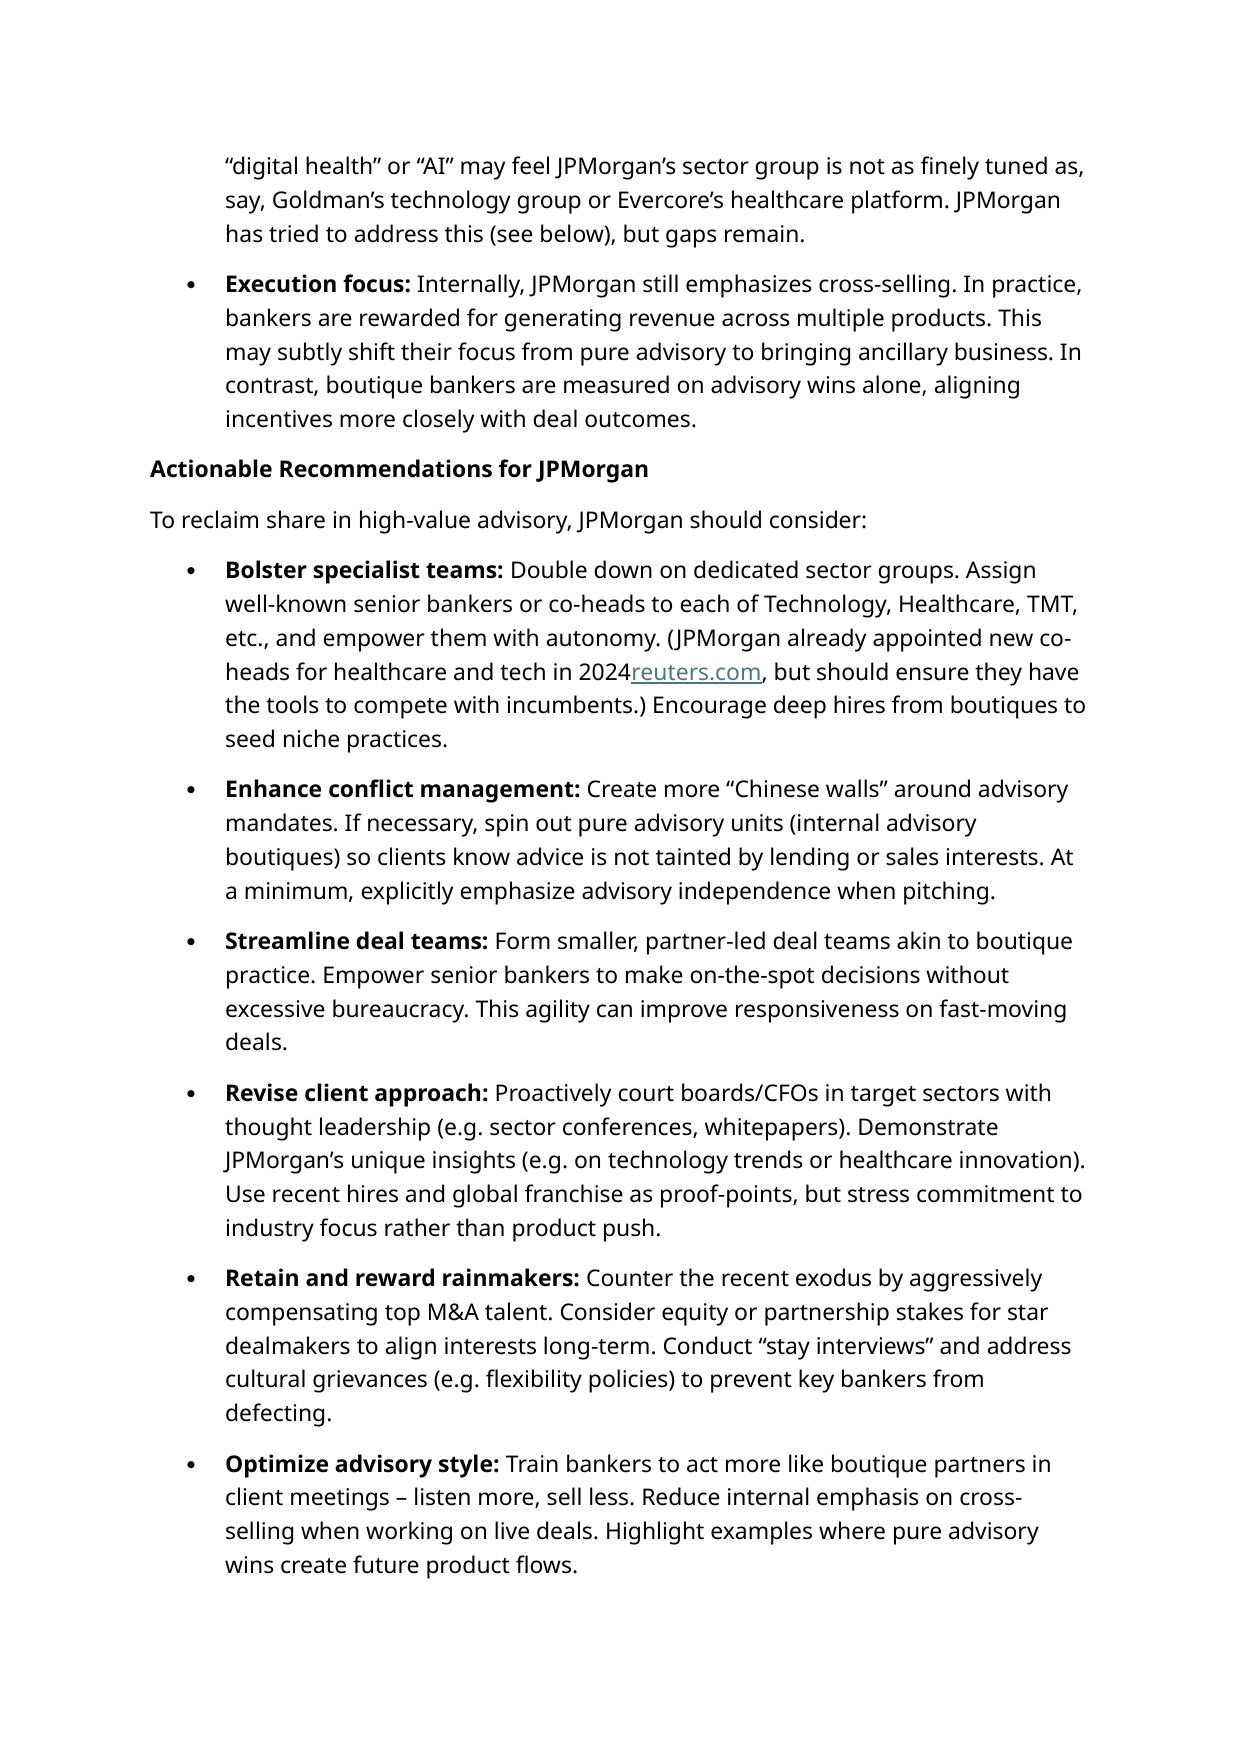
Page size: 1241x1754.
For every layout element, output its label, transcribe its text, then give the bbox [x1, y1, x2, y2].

list Optimize advisory style: Train bankers to act more like boutique partners in client meetings – listen more, sell less. Reduce internal emphasis on cross-selling when working on live deals. Highlight examples where pure advisory wins create future product flows. [187, 1447, 1090, 1580]
list Streamline deal teams: Form smaller, partner-led deal teams akin to boutique practice. Empower senior bankers to make on-the-spot decisions without excessive bureaucracy. This agility can improve responsiveness on fast-moving deals. [187, 925, 1090, 1057]
list Retain and reward rainmakers: Counter the recent exodus by aggressively compensating top M&A talent. Consider equity or partnership stakes for star dealmakers to align interests long-term. Conduct “stay interviews” and address cultural grievances (e.g. flexibility policies) to prevent key bankers from defecting. [187, 1262, 1090, 1428]
text To reclaim share in high-value advisory, JPMorgan should consider: [150, 504, 1090, 535]
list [187, 150, 1090, 249]
list Revise client approach: Proactively court boards/CFOs in target sectors with thought leadership (e.g. sector conferences, whitepapers). Demonstrate JPMorgan’s unique insights (e.g. on technology trends or healthcare innovation). Use recent hires and global franchise as proof-points, but stress commitment to industry focus rather than product push. [187, 1077, 1090, 1243]
list Execution focus: Internally, JPMorgan still emphasizes cross-selling. In practice, bankers are rewarded for generating revenue across multiple products. This may subtly shift their focus from pure advisory to bringing ancillary business. In contrast, boutique bankers are measured on advisory wins alone, aligning incentives more closely with deal outcomes. [187, 268, 1090, 434]
list Bolster specialist teams: Double down on dedicated sector groups. Assign well-known senior bankers or co-heads to each of Technology, Healthcare, TMT, etc., and empower them with autonomy. (JPMorgan already appointed new co-heads for healthcare and tech in 2024reuters.com, but should ensure they have the tools to compete with incumbents.) Encourage deep hires from boutiques to seed niche practices. [187, 554, 1090, 754]
text Actionable Recommendations for JPMorgan [150, 453, 1090, 484]
list Enhance conflict management: Create more “Chinese walls” around advisory mandates. If necessary, spin out pure advisory units (internal advisory boutiques) so clients know advice is not tainted by lending or sales interests. At a minimum, explicitly emphasize advisory independence when pitching. [187, 773, 1090, 906]
